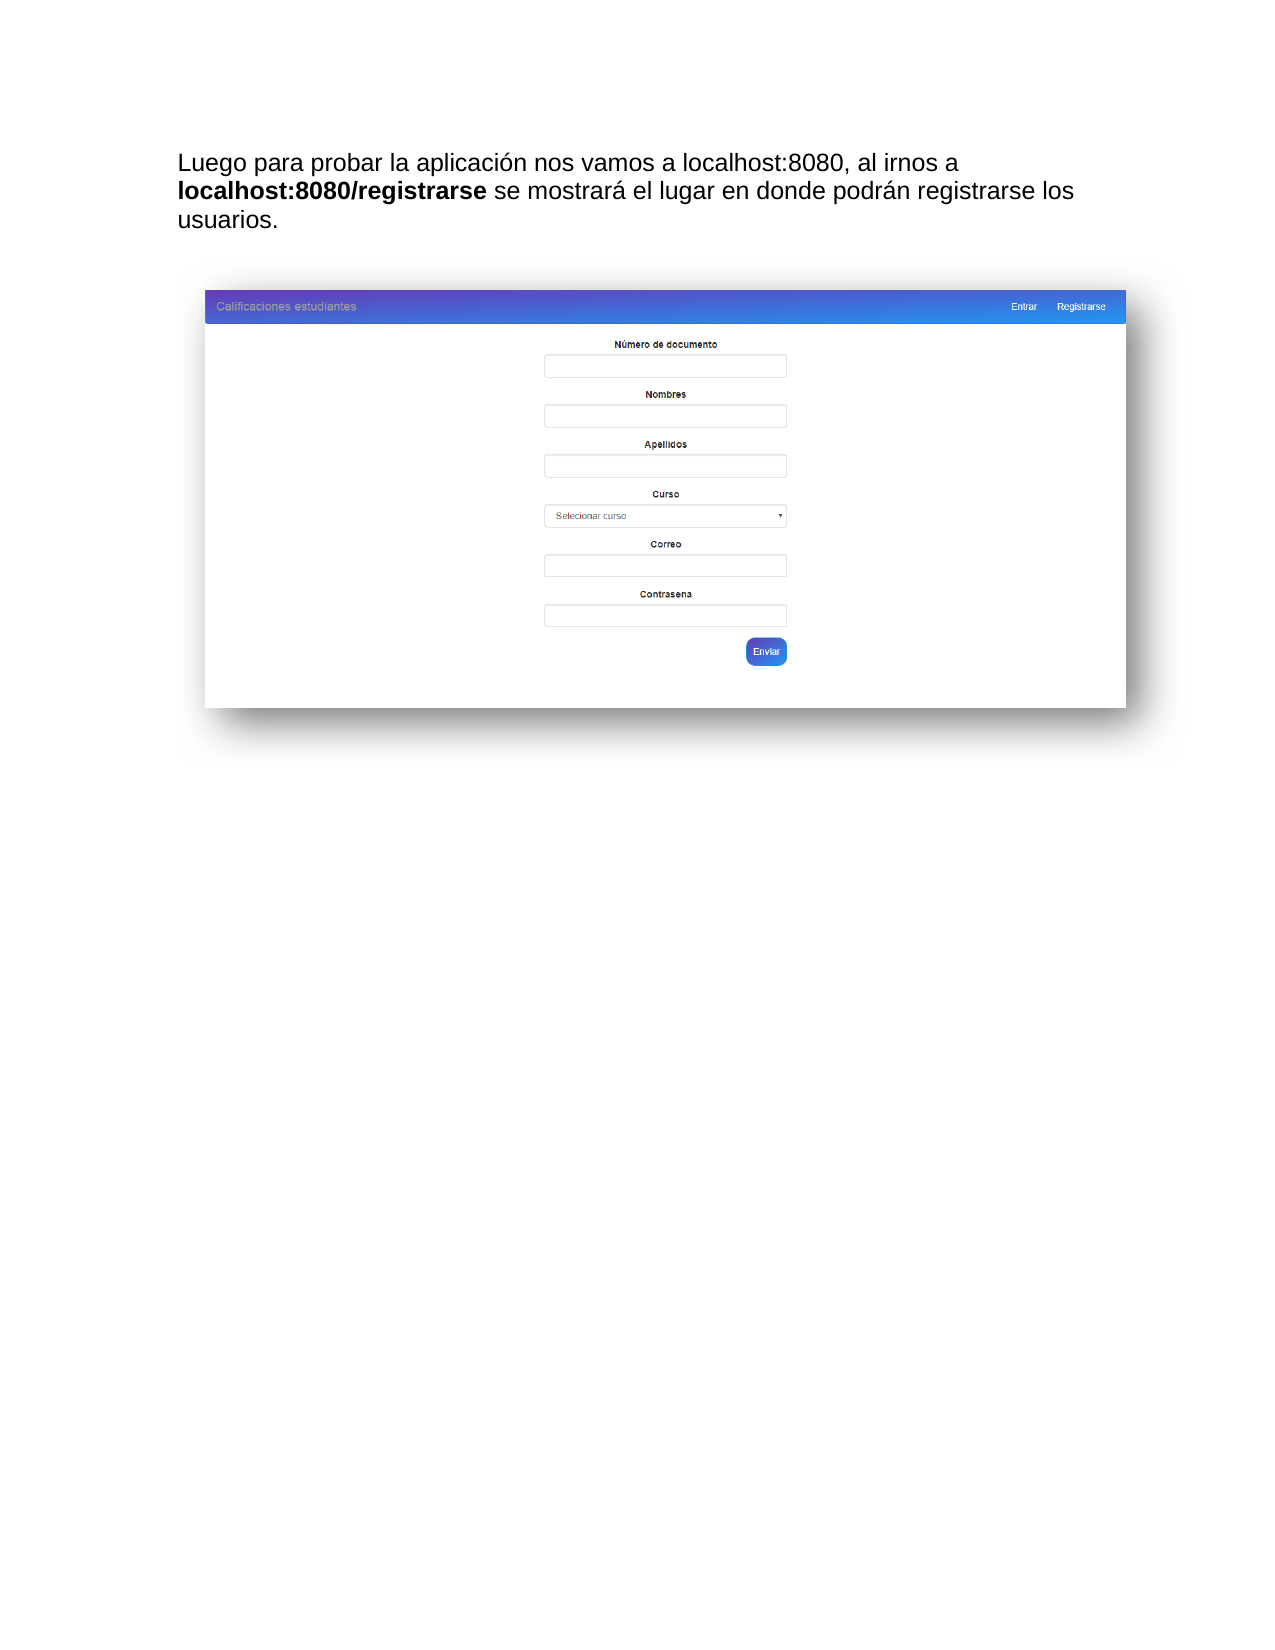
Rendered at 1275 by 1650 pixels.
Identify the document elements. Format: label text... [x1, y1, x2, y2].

text localhost:8080/registrarse se mostrará el lugar en donde podrán registrarse los usuarios. [177, 176, 1098, 234]
text Luego para probar la aplicación nos vamos a localhost:8080, al irnos a [177, 148, 1098, 176]
picture [205, 290, 1126, 708]
